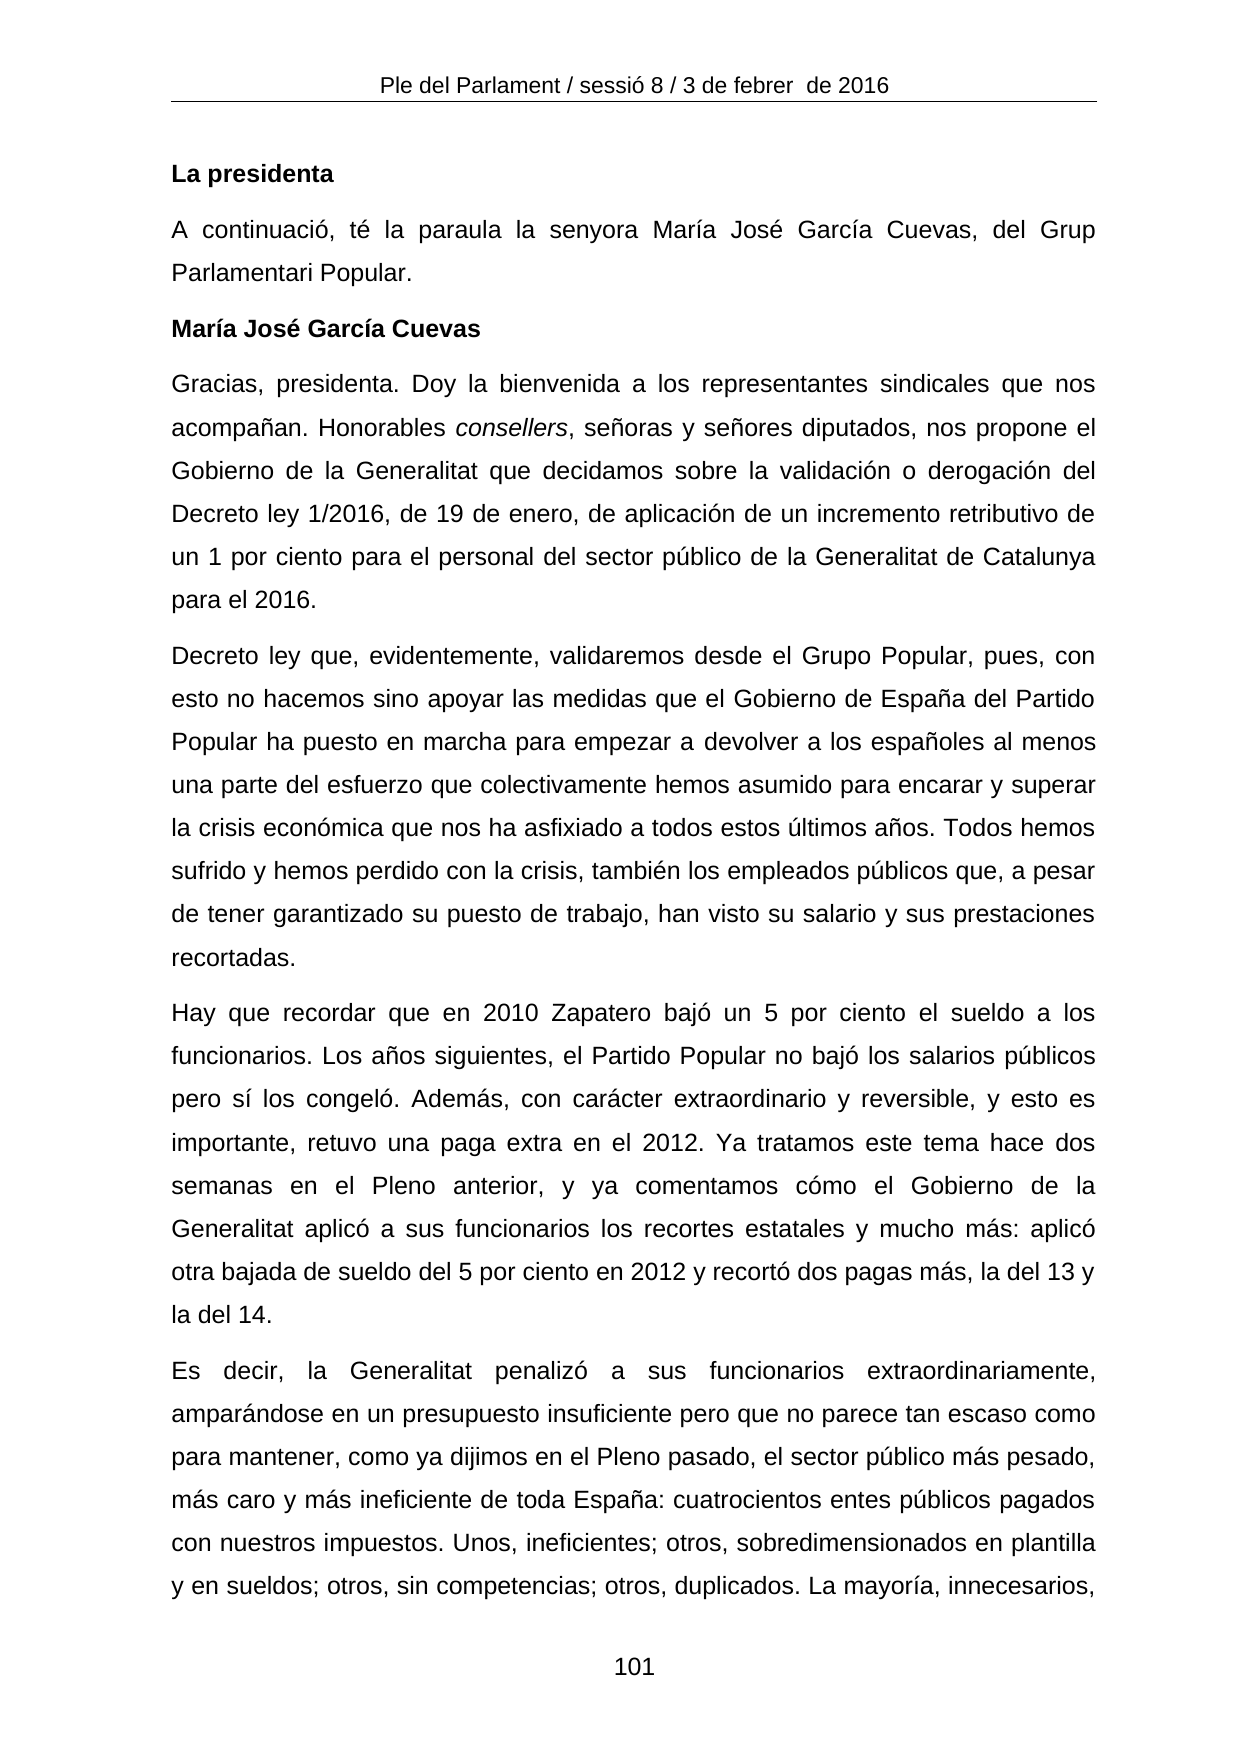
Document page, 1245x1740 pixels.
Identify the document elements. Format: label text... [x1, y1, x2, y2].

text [171, 1356, 1097, 1600]
text Gracias, presidenta. Doy la bienvenida a los representantes sindicales que nos acompañan. Honorables consellers, señoras y señores diputados, nos propone el Gobierno de la Generalitat que decidamos sobre la validación o derogación del Decreto ley 1/2016, de 19 de enero, de aplicación de un incremento retributivo de un 1 por ciento para el personal del sector público de la Generalitat de Catalunya para el 2016. [171, 369, 1097, 614]
text Decreto ley que, evidentemente, validaremos desde el Grupo Popular, pues, con esto no hacemos sino apoyar las medidas que el Gobierno de España del Partido Popular ha puesto en marcha para empezar a devolver a los españoles al menos una parte del esfuerzo que colectivamente hemos asumido para encarar y superar la crisis económica que nos ha asfixiado a todos estos últimos años. Todos hemos sufrido y hemos perdido con la crisis, también los empleados públicos que, a pesar de tener garantizado su puesto de trabajo, han visto su salario y sus prestaciones recortadas. [171, 641, 1097, 971]
text Hay que recordar que en 2010 Zapatero bajó un 5 por ciento el sueldo a los funcionarios. Los años siguientes, el Partido Popular no bajó los salarios públicos pero sí los congeló. Además, con carácter extraordinario y reversible, y esto es importante, retuvo una paga extra en el 2012. Ya tratamos este tema hace dos semanas en el Pleno anterior, y ya comentamos cómo el Gobierno de la Generalitat aplicó a sus funcionarios los recortes estatales y mucho más: aplicó otra bajada de sueldo del 5 por ciento en 2012 y recortó dos pagas más, la del 13 y la del 14. [171, 998, 1097, 1329]
text María José García Cuevas [171, 314, 1097, 343]
text A continuació, té la paraula la senyora María José García Cuevas, del Grup Parlamentari Popular. [171, 215, 1097, 287]
text La presidenta [171, 159, 1097, 188]
